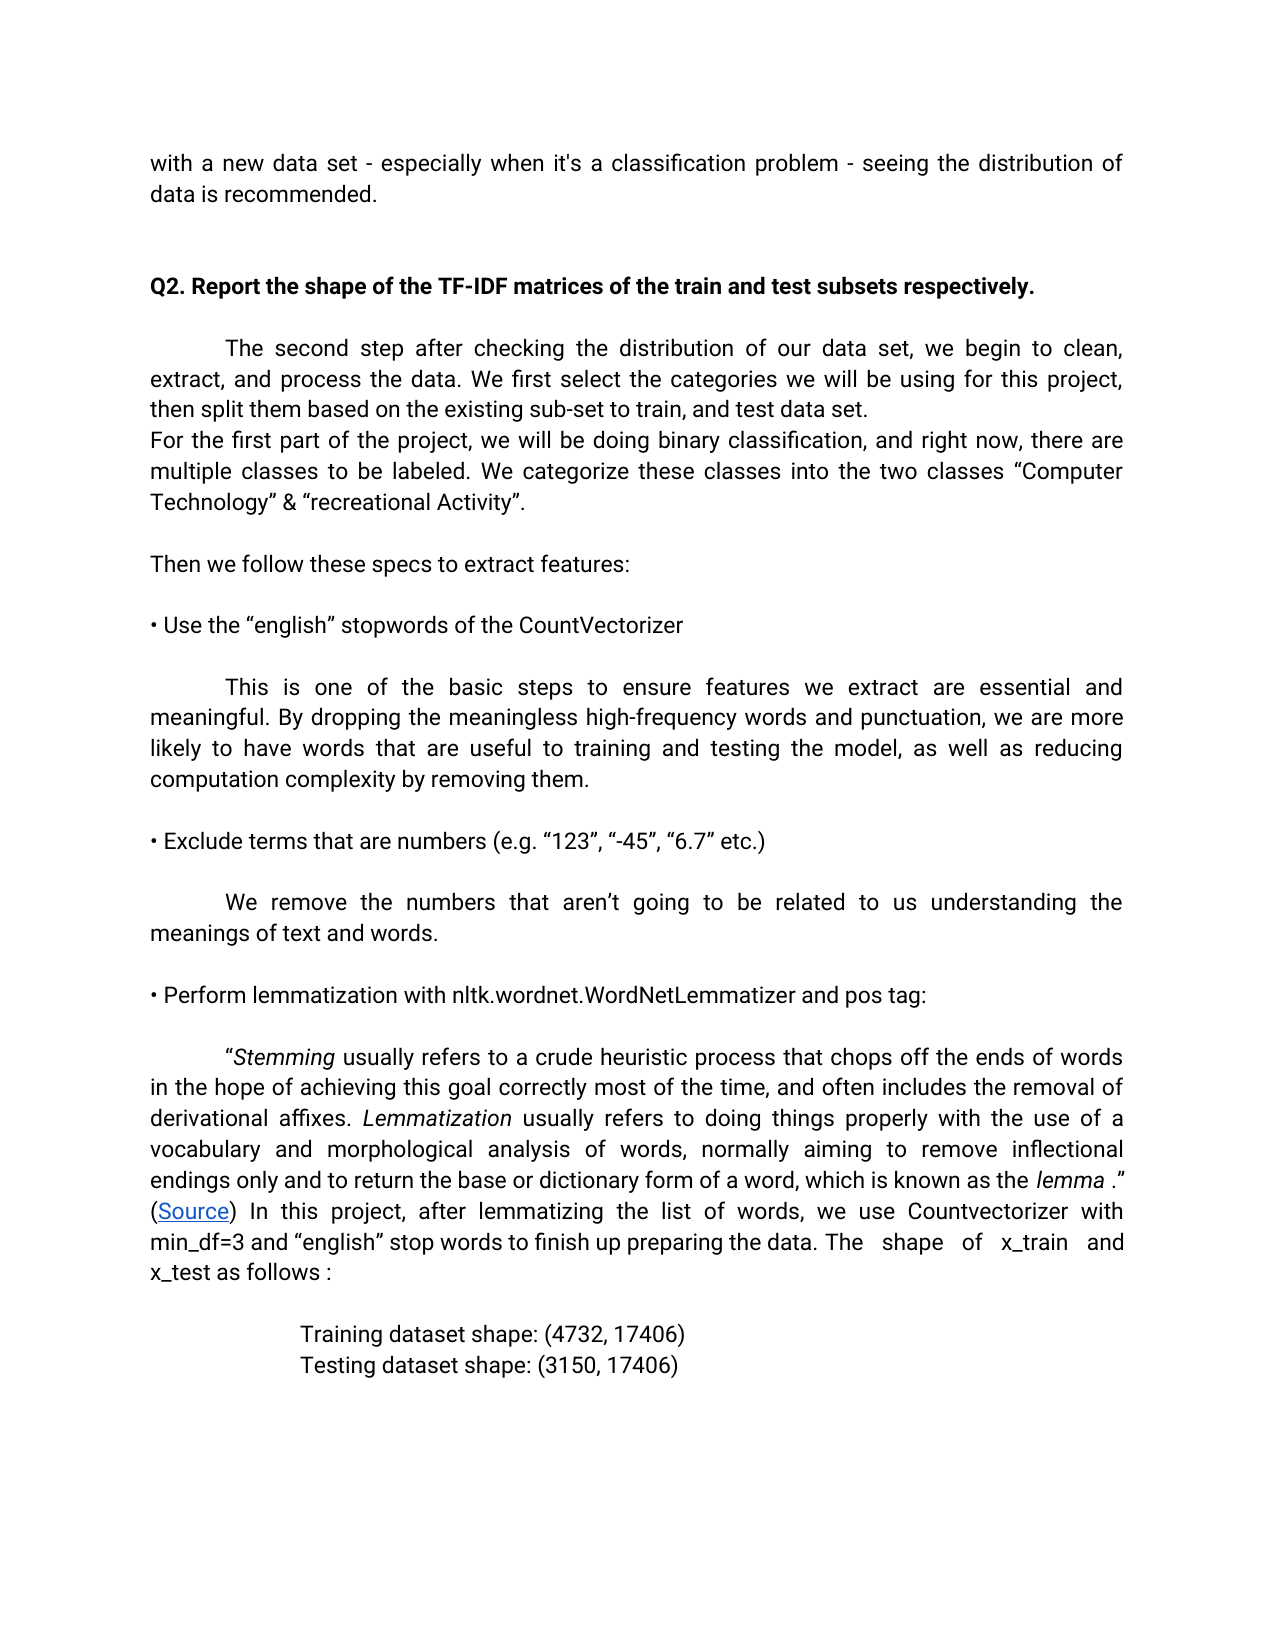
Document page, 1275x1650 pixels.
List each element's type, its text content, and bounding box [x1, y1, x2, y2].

text This is one of the basic steps to ensure features we extract are essential and meaningful. By dropping the meaningless high-frequency words and punctuation, we are more likely to have words that are useful to training and testing the model, as well as reducing computation complexity by removing them. [150, 674, 1125, 793]
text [150, 150, 1125, 208]
text Testing dataset shape: (3150, 17406) [300, 1352, 1125, 1379]
text For the first part of the project, we will be doing binary classification, and right now, there are multiple classes to be labeled. We categorize these classes into the two classes “Computer Technology” & “recreational Activity”. [150, 427, 1125, 516]
text “Stemming usually refers to a crude heuristic process that chops off the ends of words in the hope of achieving this goal correctly most of the time, and often includes the removal of derivational affixes. Lemmatization usually refers to doing things properly with the use of a vocabulary and morphological analysis of words, normally aiming to remove inflectional endings only and to return the base or dictionary form of a word, which is known as the lemma .” (Source) In this project, after lemmatizing the list of words, we use Countvectorizer with min_df=3 and “english” stop words to finish up preparing the data. The shape of x_train and x_test as follows : [150, 1013, 1125, 1286]
text Q2. Report the shape of the TF-IDF matrices of the train and test subsets respectively. [150, 273, 1125, 300]
text • Use the “english” stopwords of the CountVectorizer [150, 612, 1125, 639]
text Then we follow these specs to extract features: [150, 551, 1125, 578]
text • Perform lemmatization with nltk.wordnet.WordNetLemmatizer and pos tag: [150, 982, 1125, 1009]
text We remove the numbers that aren’t going to be related to us understanding the meanings of text and words. [150, 889, 1125, 947]
text The second step after checking the distribution of our data set, we begin to clean, extract, and process the data. We first select the categories we will be using for this project, then split them based on the existing sub-set to train, and test data set. [150, 335, 1125, 423]
text • Exclude terms that are numbers (e.g. “123”, “-45”, “6.7” etc.) [150, 828, 1125, 855]
text Training dataset shape: (4732, 17406) [300, 1321, 1125, 1348]
